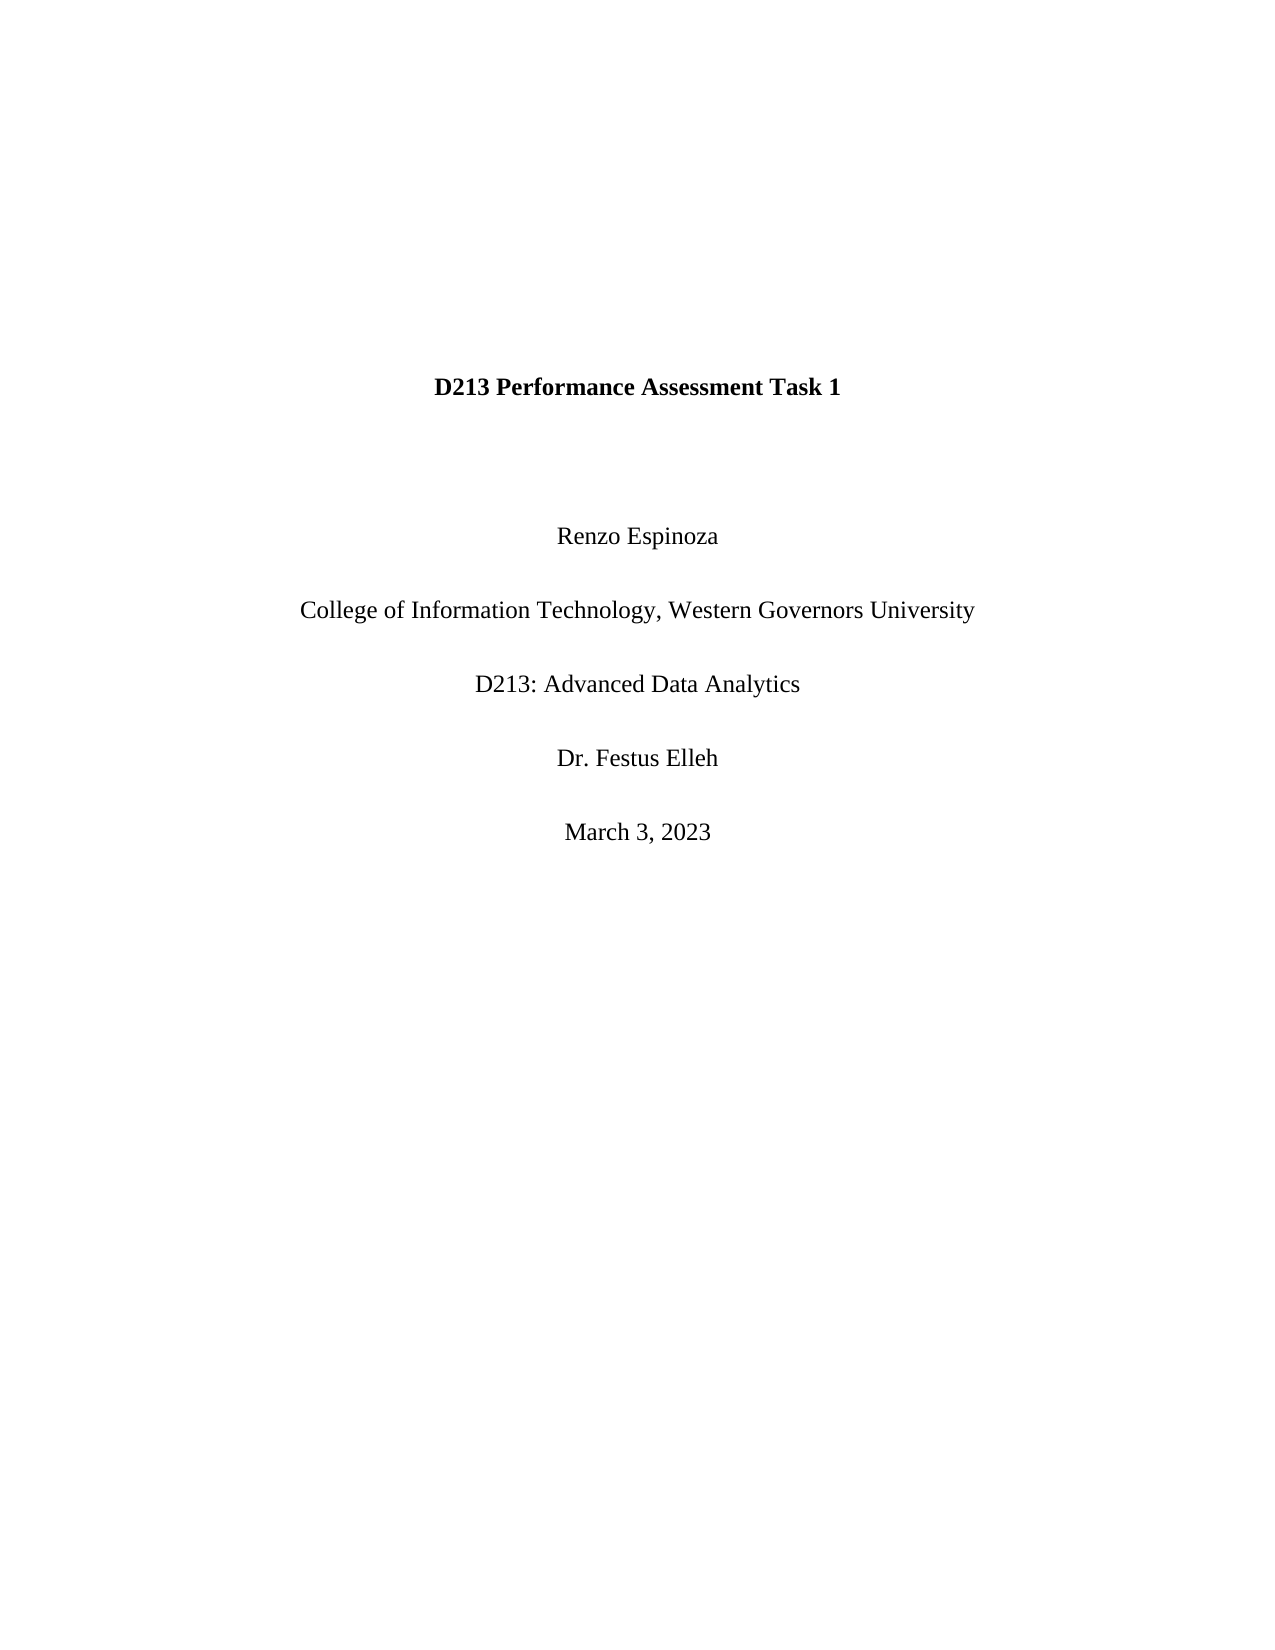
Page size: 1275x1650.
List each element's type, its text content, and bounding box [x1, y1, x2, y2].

text Dr. Festus Elleh [150, 743, 1125, 772]
text March 3, 2023 [150, 817, 1125, 846]
text College of Information Technology, Western Governors University [150, 595, 1125, 624]
text D213 Performance Assessment Task 1 [150, 372, 1125, 401]
text D213: Advanced Data Analytics [150, 669, 1125, 698]
text Renzo Espinoza [150, 521, 1125, 549]
